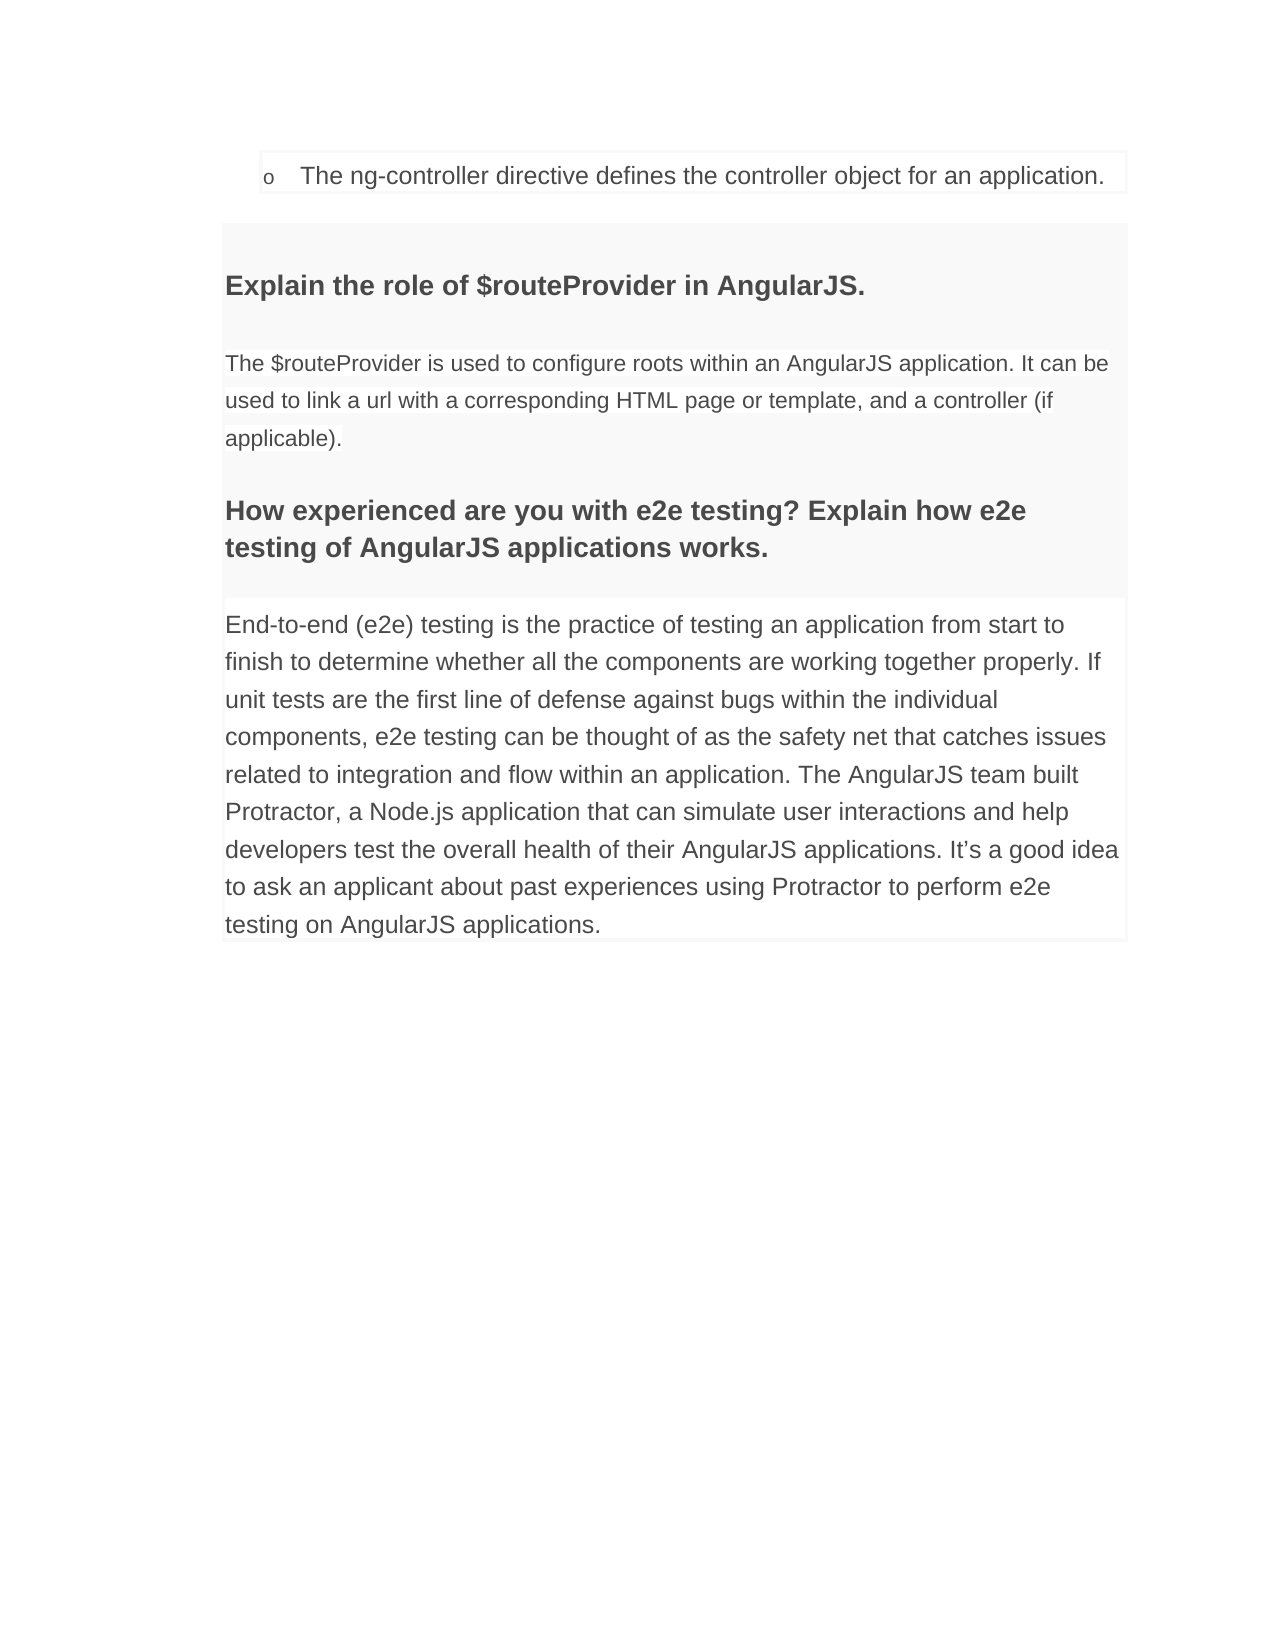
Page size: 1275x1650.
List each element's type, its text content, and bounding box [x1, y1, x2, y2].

text Explain the role of $routeProvider in AngularJS. [225, 260, 1125, 298]
text How experienced are you with e2e testing? Explain how e2e testing of AngularJS applications works. [225, 485, 1125, 560]
text The $routeProvider is used to configure roots within an AngularJS application. It can be used to link a url with a corresponding HTML page or template, and a controller (if applicable). [225, 335, 1125, 448]
text End-to-end (e2e) testing is the practice of testing an application from start to finish to determine whether all the components are working together properly. If unit tests are the first line of defense against bugs within the individual components, e2e testing can be thought of as the safety net that catches issues related to integration and flow within an application. The AngularJS team built Protractor, a Node.js application that can simulate user interactions and help developers test the overall health of their AngularJS applications. It’s a good idea to ask an applicant about past experiences using Protractor to perform e2e testing on AngularJS applications. [225, 598, 1125, 938]
list The ng-controller directive defines the controller object for an application. [263, 153, 1125, 191]
